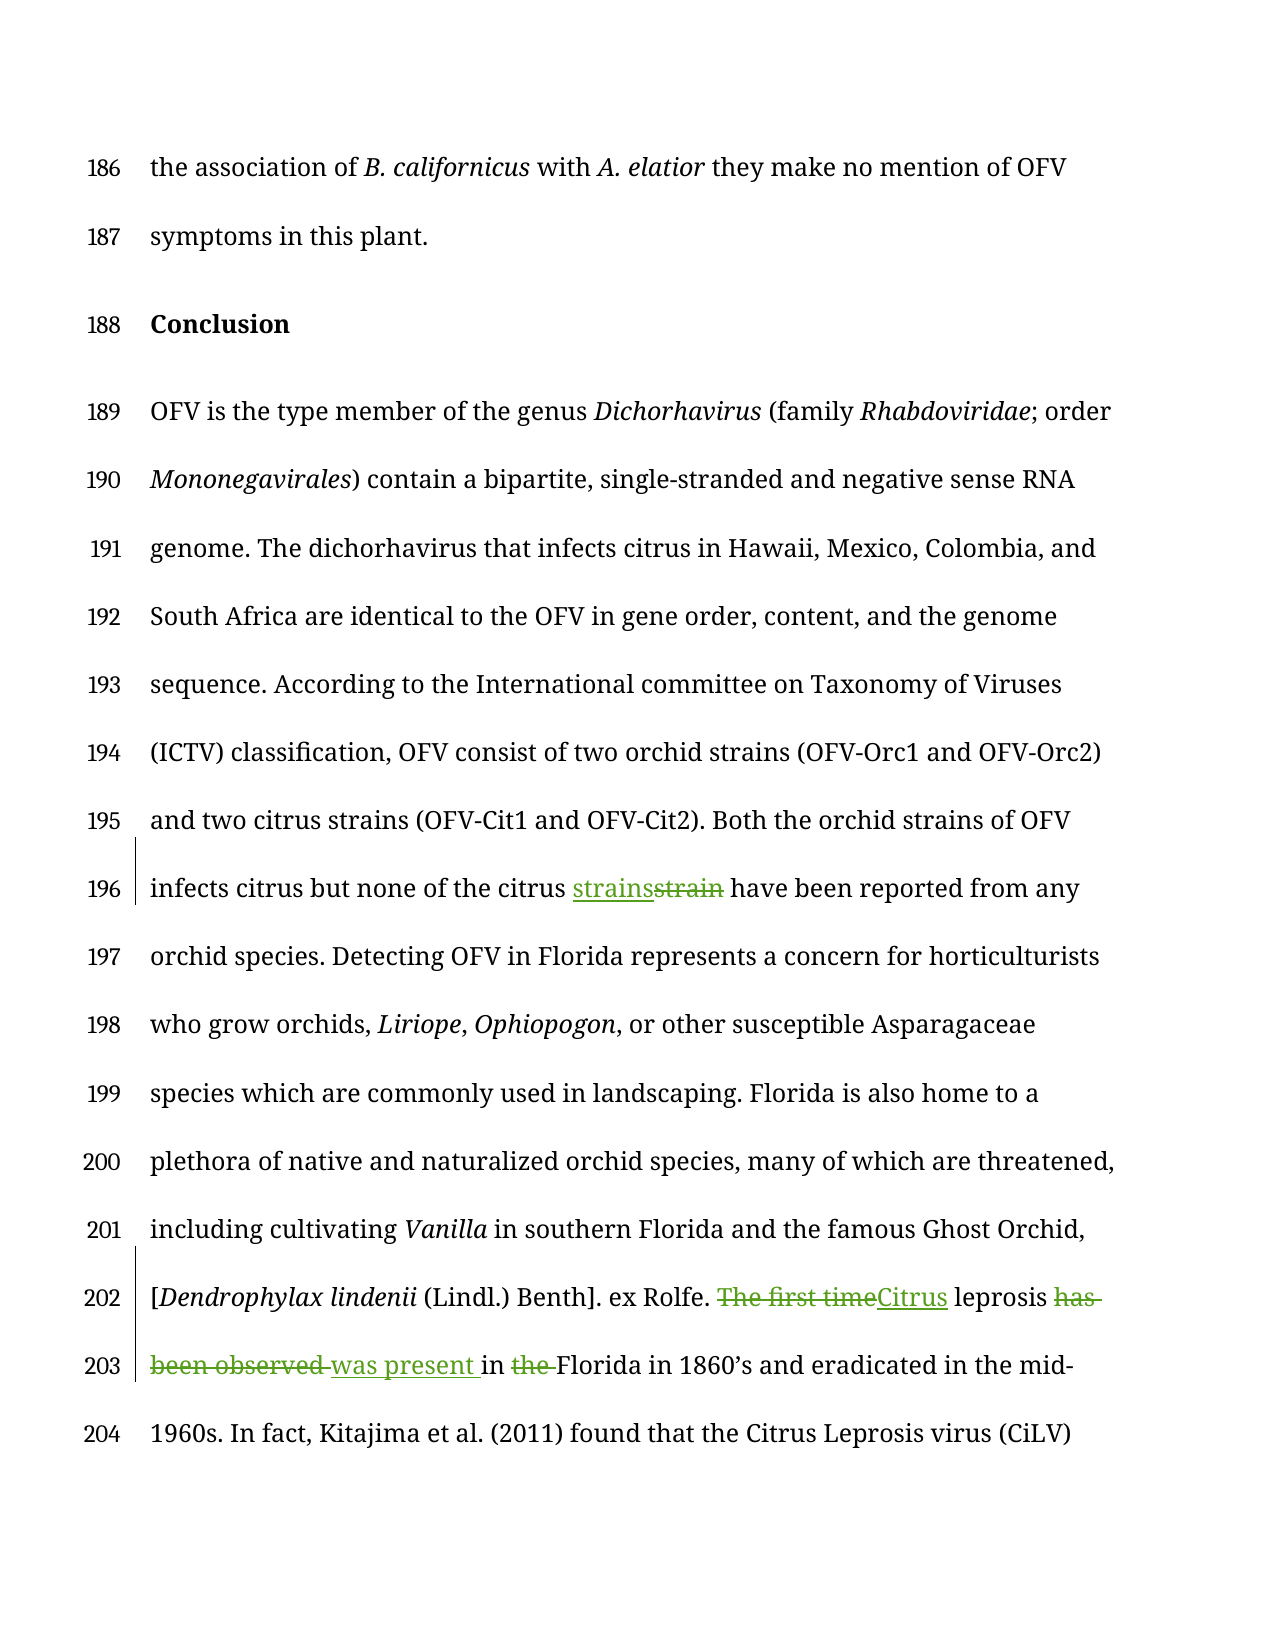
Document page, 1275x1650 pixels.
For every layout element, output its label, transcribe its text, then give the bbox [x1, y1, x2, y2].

subtitle Conclusion [150, 307, 1125, 341]
